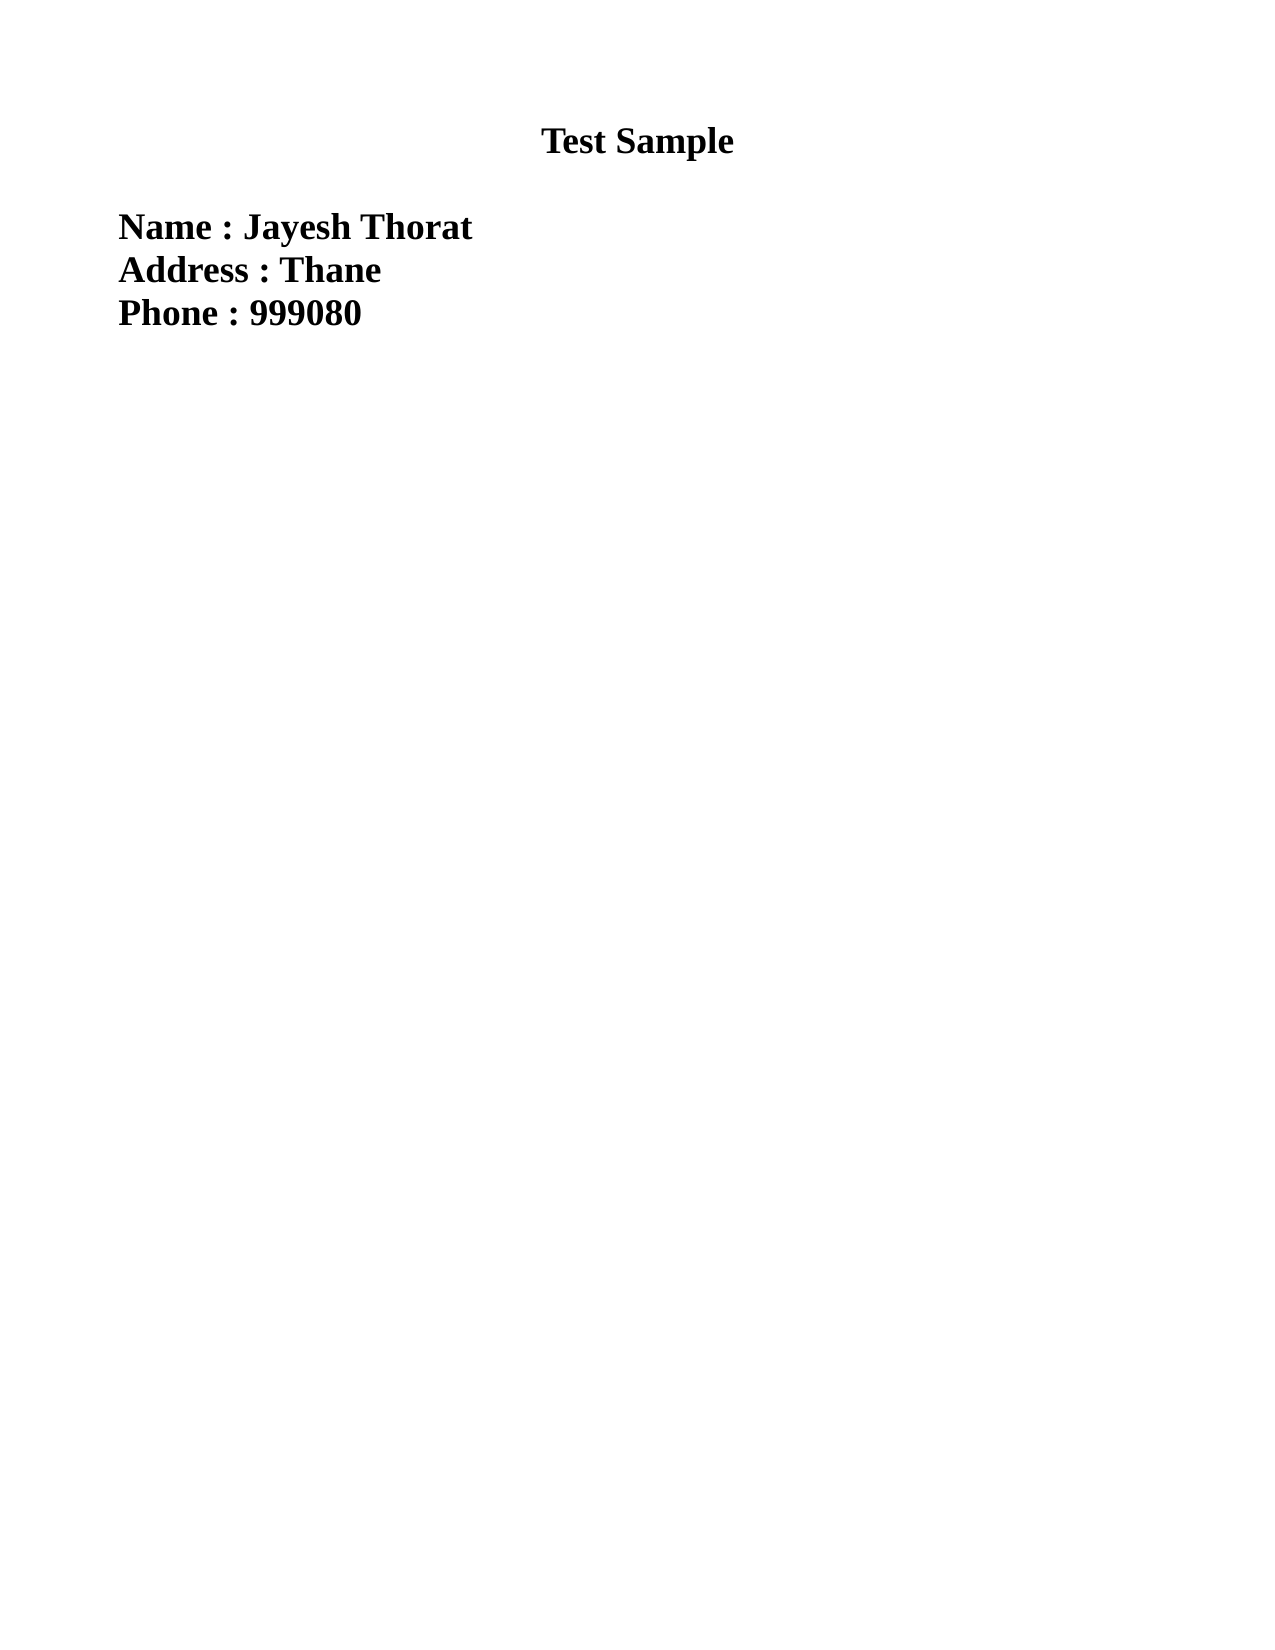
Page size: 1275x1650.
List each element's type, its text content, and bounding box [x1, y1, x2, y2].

text Address : Thane [118, 247, 1157, 291]
text Phone : 999080 [118, 291, 1157, 334]
text Name : Jayesh Thorat [118, 204, 1157, 247]
text Test Sample [118, 118, 1157, 161]
